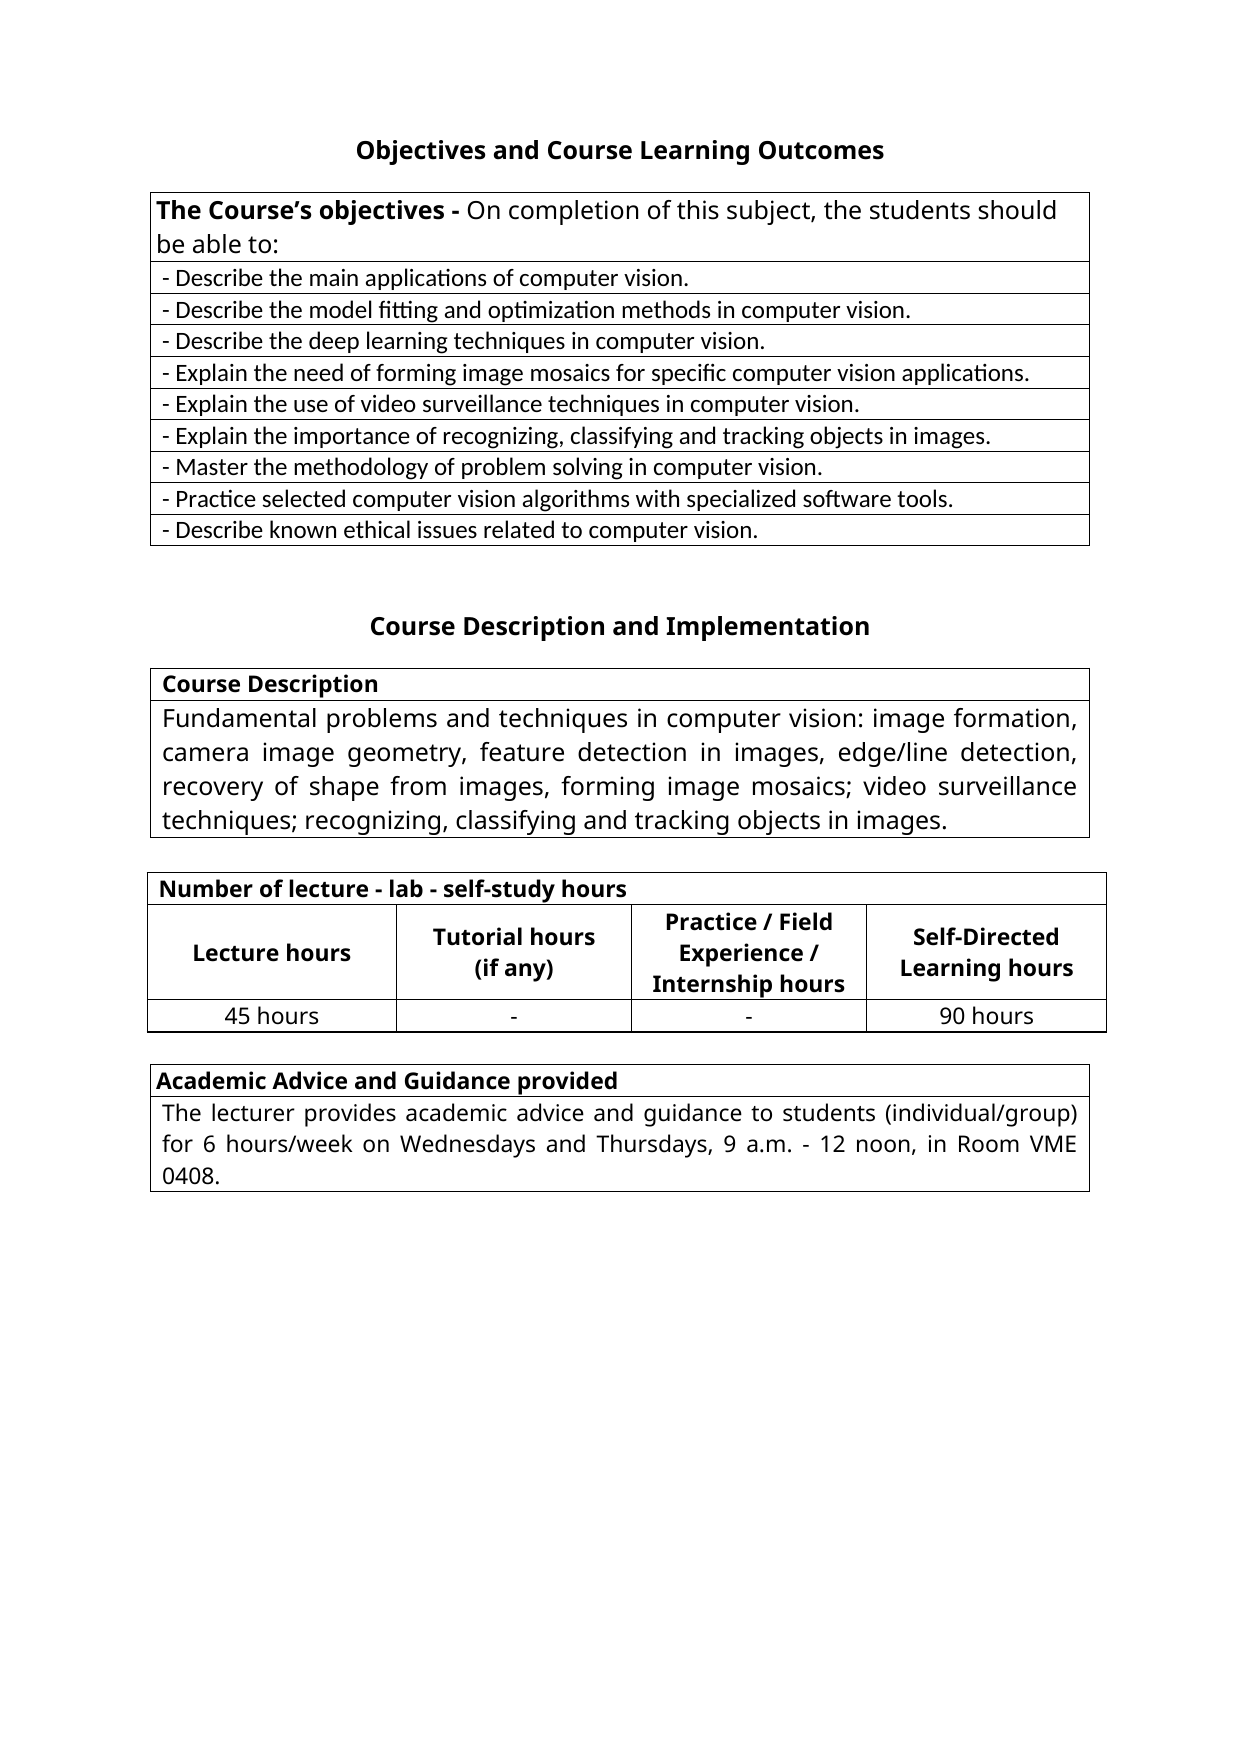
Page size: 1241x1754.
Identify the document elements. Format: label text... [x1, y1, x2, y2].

table_cell - Practice selected computer vision algorithms with specialized software tools. [151, 483, 1089, 514]
table_header Academic Advice and Guidance provided [151, 1065, 1089, 1096]
table_cell 90 hours [867, 1000, 1106, 1031]
table_cell - Describe the model fitting and optimization methods in computer vision. [151, 294, 1089, 324]
table_header Course Description [151, 669, 1089, 700]
text Objectives and Course Learning Outcomes [150, 133, 1090, 167]
table_header Number of lecture - lab - self-study hours [148, 873, 1106, 904]
table_cell - Master the methodology of problem solving in computer vision. [151, 452, 1089, 482]
table_cell Lecture hours [148, 905, 396, 999]
table_cell - Describe the deep learning techniques in computer vision. [151, 325, 1089, 356]
table_cell - Explain the use of video surveillance techniques in computer vision. [151, 389, 1089, 419]
table_cell Fundamental problems and techniques in computer vision: image formation, camera image geometry, feature detection in images, edge/line detection, recovery of shape from images, forming image mosaics; video surveillance techniques; recognizing, classifying and tracking objects in images. [151, 701, 1089, 837]
table_cell - Describe known ethical issues related to computer vision. [151, 515, 1089, 545]
table_cell The lecturer provides academic advice and guidance to students (individual/group) for 6 hours/week on Wednesdays and Thursdays, 9 a.m. - 12 noon, in Room VME 0408. [151, 1097, 1089, 1191]
table_cell - [397, 1000, 631, 1031]
table_cell - Describe the main applications of computer vision. [151, 262, 1089, 293]
table_cell Practice / Field Experience / Internship hours [632, 905, 866, 999]
table_cell - Explain the need of forming image mosaics for specific computer vision applications. [151, 357, 1089, 387]
text Course Description and Implementation [150, 608, 1090, 642]
table_cell 45 hours [148, 1000, 396, 1031]
table_header The Course’s objectives - On completion of this subject, the students should be able to: [151, 193, 1089, 261]
table_cell Tutorial hours (if any) [397, 905, 631, 999]
table_cell - [632, 1000, 866, 1031]
table_cell Self-Directed Learning hours [867, 905, 1106, 999]
table_cell - Explain the importance of recognizing, classifying and tracking objects in images. [151, 420, 1089, 451]
